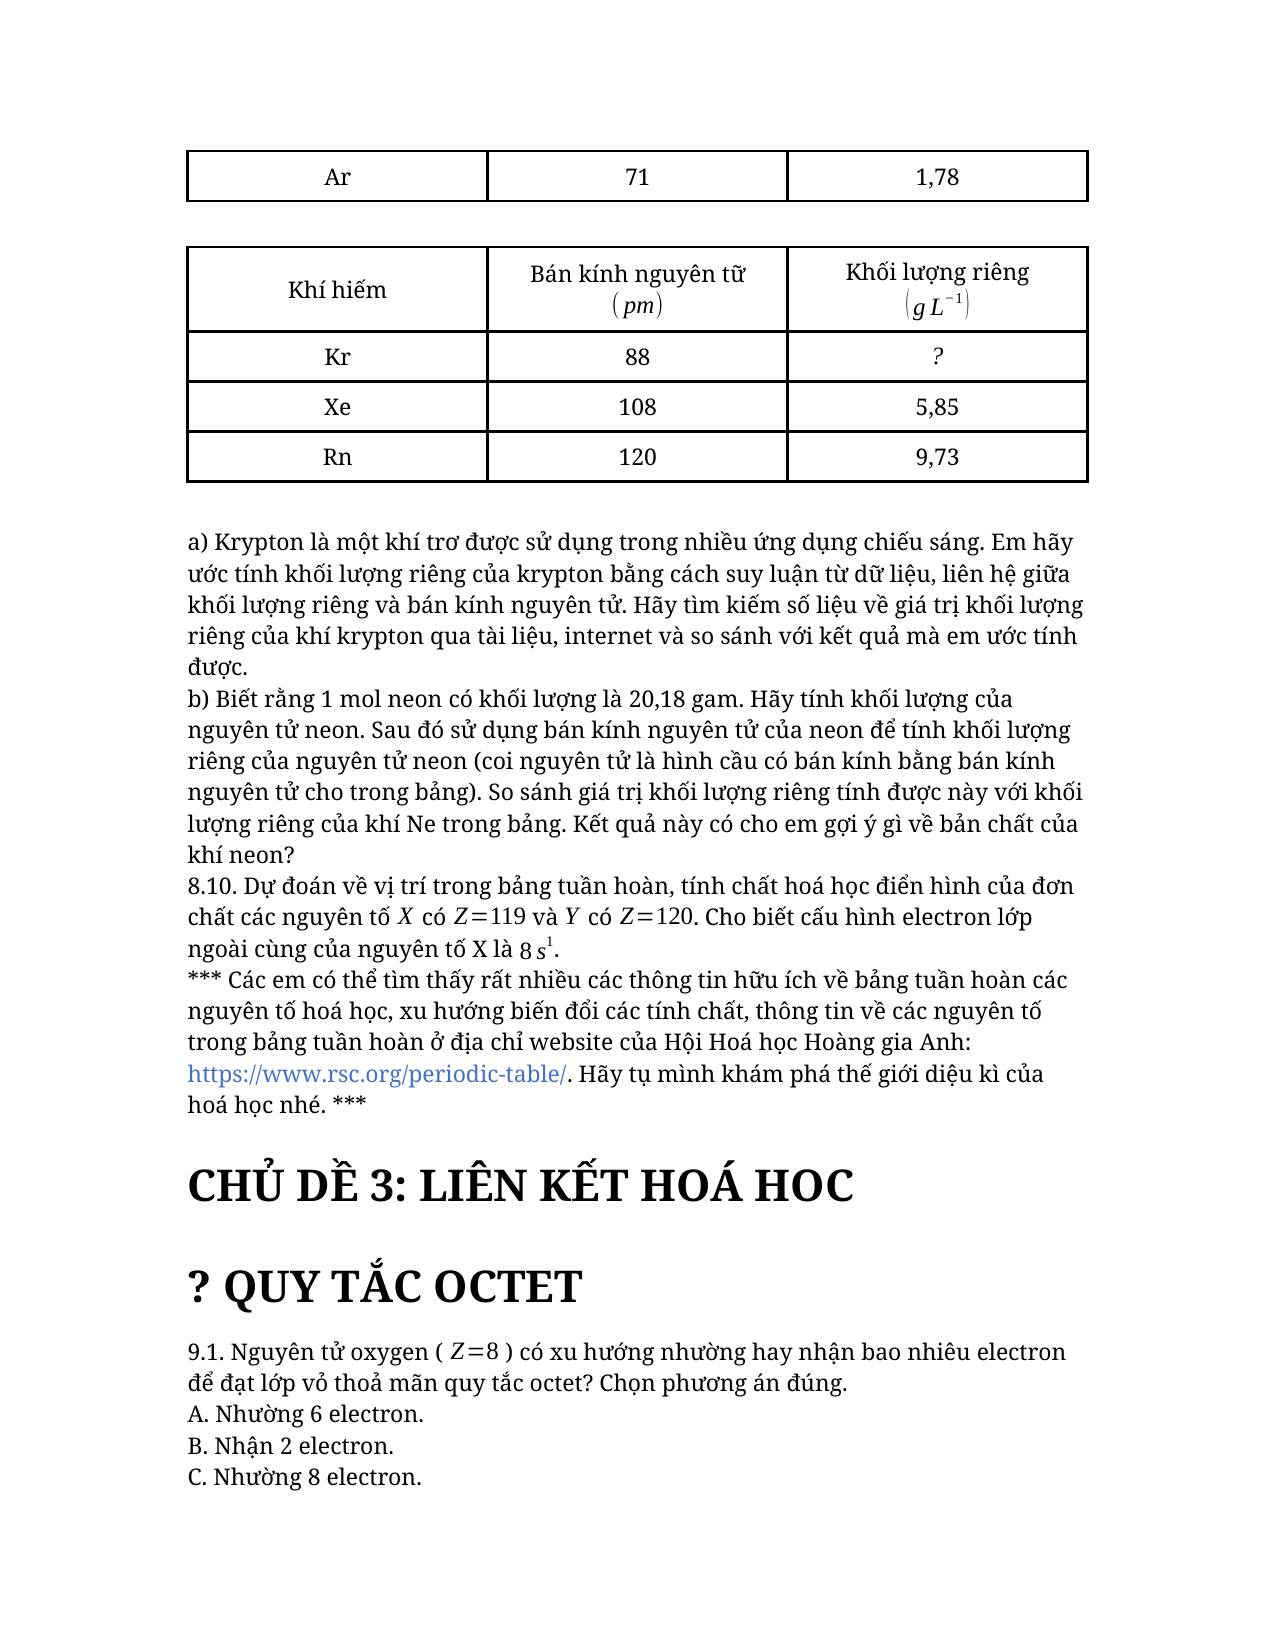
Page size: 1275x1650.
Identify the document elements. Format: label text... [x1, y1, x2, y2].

text a) Krypton là một khí trơ được sử dụng trong nhiều ứng dụng chiếu sáng. Em hãy ước tính khối lượng riêng của krypton bằng cách suy luận từ dữ liệu, liên hệ giữa khối lượng riêng và bán kính nguyên tử. Hãy tìm kiếm số liệu về giá trị khối lượng riêng của khí krypton qua tài liệu, internet và so sánh với kết quả mà em ước tính được. b) Biết rằng 1 mol neon có khối lượng là 20,18 gam. Hãy tính khối lượng của nguyên tử neon. Sau đó sử dụng bán kính nguyên tử của neon để tính khối lượng riêng của nguyên tử neon (coi nguyên tử là hình cầu có bán kính bằng bán kính nguyên tử cho trong bảng). So sánh giá trị khối lượng riêng tính được này với khối lượng riêng của khí Ne trong bảng. Kết quả này có cho em gợi ý gì về bản chất của khí neon? 8.10. Dự đoán về vị trí trong bảng tuần hoàn, tính chất hoá học điển hình của đơn chất các nguyên tố có và có . Cho biết cấu hình electron lớp ngoài cùng của nguyên tố X là . *** Các em có thể tìm thấy rất nhiều các thông tin hữu ích về bảng tuần hoàn các nguyên tố hoá học, xu hướng biến đổi các tính chất, thông tin về các nguyên tố trong bảng tuần hoàn ở địa chỉ website của Hội Hoá học Hoàng gia Anh: https://www.rsc.org/periodic-table/. Hãy tụ mình khám phá thế giới diệu kì của hoá học nhé. *** [187, 526, 1087, 1120]
table_cell 88 [489, 333, 786, 380]
table_cell Xe [189, 383, 486, 430]
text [187, 1336, 1087, 1492]
text CHỦ DỀ 3: LIÊN KẾT HOÁ HOC [187, 1154, 1087, 1214]
text ? QUY TẮC OCTET [187, 1256, 1087, 1316]
table_header Khối lượng riêng [789, 248, 1086, 330]
table_cell Kr [189, 333, 486, 380]
table_cell 108 [489, 383, 786, 430]
table_cell 9,73 [789, 433, 1086, 480]
table_header Bán kính nguyên tữ [489, 248, 786, 330]
table_cell 5,85 [789, 383, 1086, 430]
table_cell Rn [189, 433, 486, 480]
table_cell Ar [189, 152, 486, 200]
table_cell [789, 333, 1086, 380]
table_cell 120 [489, 433, 786, 480]
table_header Khí hiếm [189, 248, 486, 330]
table_cell 1,78 [789, 152, 1086, 200]
table_cell 71 [489, 152, 786, 200]
